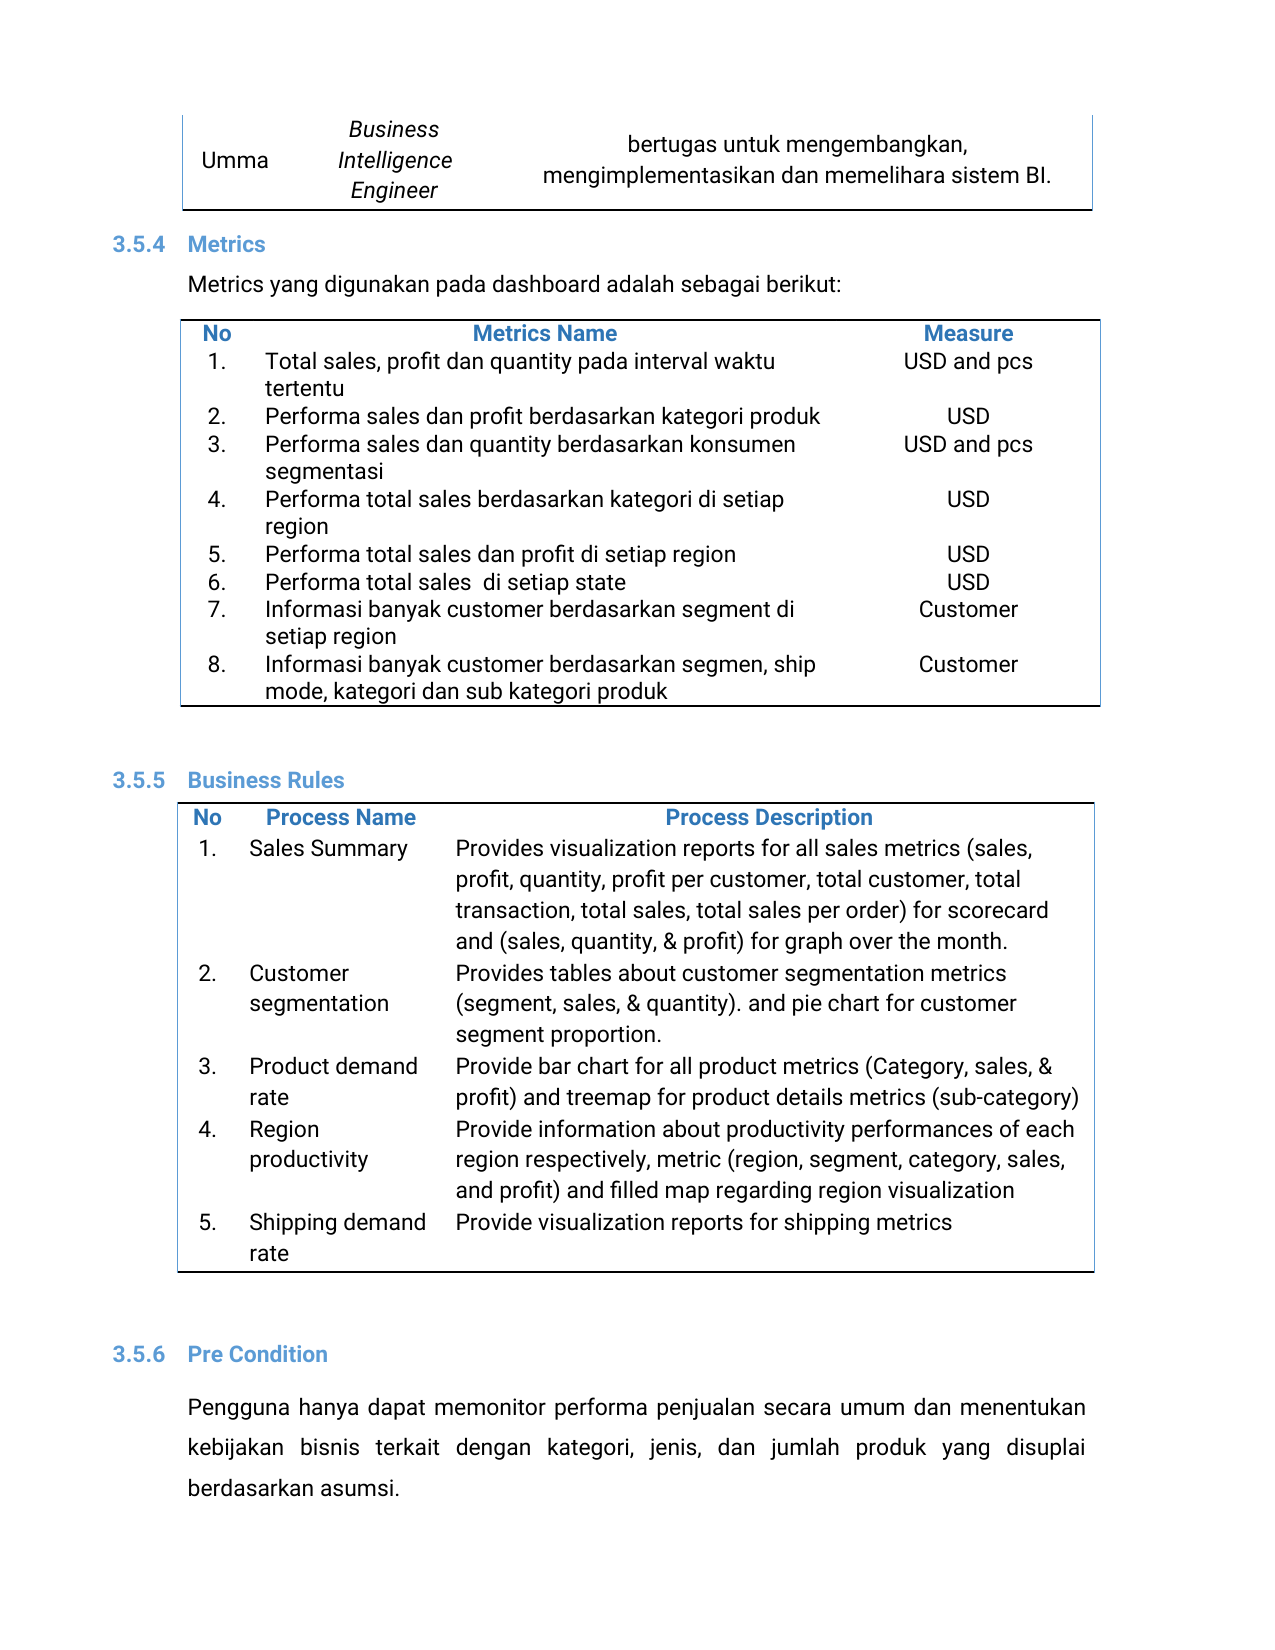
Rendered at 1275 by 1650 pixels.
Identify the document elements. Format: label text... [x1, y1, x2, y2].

table_cell 6. [181, 569, 253, 596]
table_cell Provide information about productivity performances of each region respectively, metric (region, segment, category, sales, and profit) and filled map regarding region visualization [445, 1116, 1094, 1208]
table_cell Provide bar chart for all product metrics (Category, sales, & profit) and treemap for product details metrics (sub-category) [445, 1053, 1094, 1115]
table_cell Customer [837, 651, 1100, 705]
table_cell Performa sales dan profit berdasarkan kategori produk [254, 403, 836, 430]
table_cell Provides tables about customer segmentation metrics (segment, sales, & quantity). and pie chart for customer segment proportion. [445, 960, 1094, 1052]
table_cell USD [837, 486, 1100, 540]
table_cell 1. [178, 835, 237, 959]
table_cell USD [837, 541, 1100, 568]
list Business Rules [112, 767, 1162, 794]
table_cell 2. [178, 960, 237, 1052]
table_cell 3. [181, 431, 253, 485]
table_cell USD and pcs [837, 349, 1100, 402]
table_cell 5. [178, 1209, 237, 1271]
table_cell 7. [181, 597, 253, 650]
table_cell Customer segmentation [238, 960, 444, 1052]
table_cell 8. [181, 651, 253, 705]
table_cell Performa sales dan quantity berdasarkan konsumen segmentasi [254, 431, 836, 485]
table_header Process Name [238, 804, 444, 834]
table_cell Performa total sales di setiap state [254, 569, 836, 596]
table_header No [178, 804, 237, 834]
table_cell 5. [181, 541, 253, 568]
table_cell Informasi banyak customer berdasarkan segmen, ship mode, kategori dan sub kategori produk [254, 651, 836, 705]
table_cell Informasi banyak customer berdasarkan segment di setiap region [254, 597, 836, 650]
table_cell bertugas untuk mengembangkan, mengimplementasikan dan memelihara sistem BI. [504, 116, 1092, 208]
table_cell Total sales, profit dan quantity pada interval waktu tertentu [254, 349, 836, 402]
table_cell Business Intelligence Engineer [288, 116, 503, 208]
table_cell USD [837, 569, 1100, 596]
table_cell Product demand rate [238, 1053, 444, 1115]
list Metrics [112, 231, 1162, 258]
table_cell 4. [181, 486, 253, 540]
table_cell Provide visualization reports for shipping metrics [445, 1209, 1094, 1271]
table_header Measure [837, 321, 1100, 347]
table_cell Provides visualization reports for all sales metrics (sales, profit, quantity, profit per customer, total customer, total transaction, total sales, total sales per order) for scorecard and (sales, quantity, & profit) for graph over the month. [445, 835, 1094, 959]
table_header Process Description [445, 804, 1094, 834]
table_cell Sales Summary [238, 835, 444, 959]
table_cell Performa total sales dan profit di setiap region [254, 541, 836, 568]
table_cell Shipping demand rate [238, 1209, 444, 1271]
table_cell 3. [178, 1053, 237, 1115]
table_cell 1. [181, 349, 253, 402]
table_cell Umma [183, 116, 287, 208]
table_cell Customer [837, 597, 1100, 650]
table_header No [181, 321, 253, 347]
table_cell Performa total sales berdasarkan kategori di setiap region [254, 486, 836, 540]
table_cell Region productivity [238, 1116, 444, 1208]
text Metrics yang digunakan pada dashboard adalah sebagai berikut: [187, 271, 1087, 298]
list Pre Condition [112, 1341, 1162, 1368]
table_cell 4. [178, 1116, 237, 1208]
table_cell USD [837, 403, 1100, 430]
table_header Metrics Name [254, 321, 836, 347]
text Pengguna hanya dapat memonitor performa penjualan secara umum dan menentukan kebijakan bisnis terkait dengan kategori, jenis, dan jumlah produk yang disuplai berdasarkan asumsi. [187, 1394, 1087, 1502]
table_cell 2. [181, 403, 253, 430]
table_cell USD and pcs [837, 431, 1100, 485]
